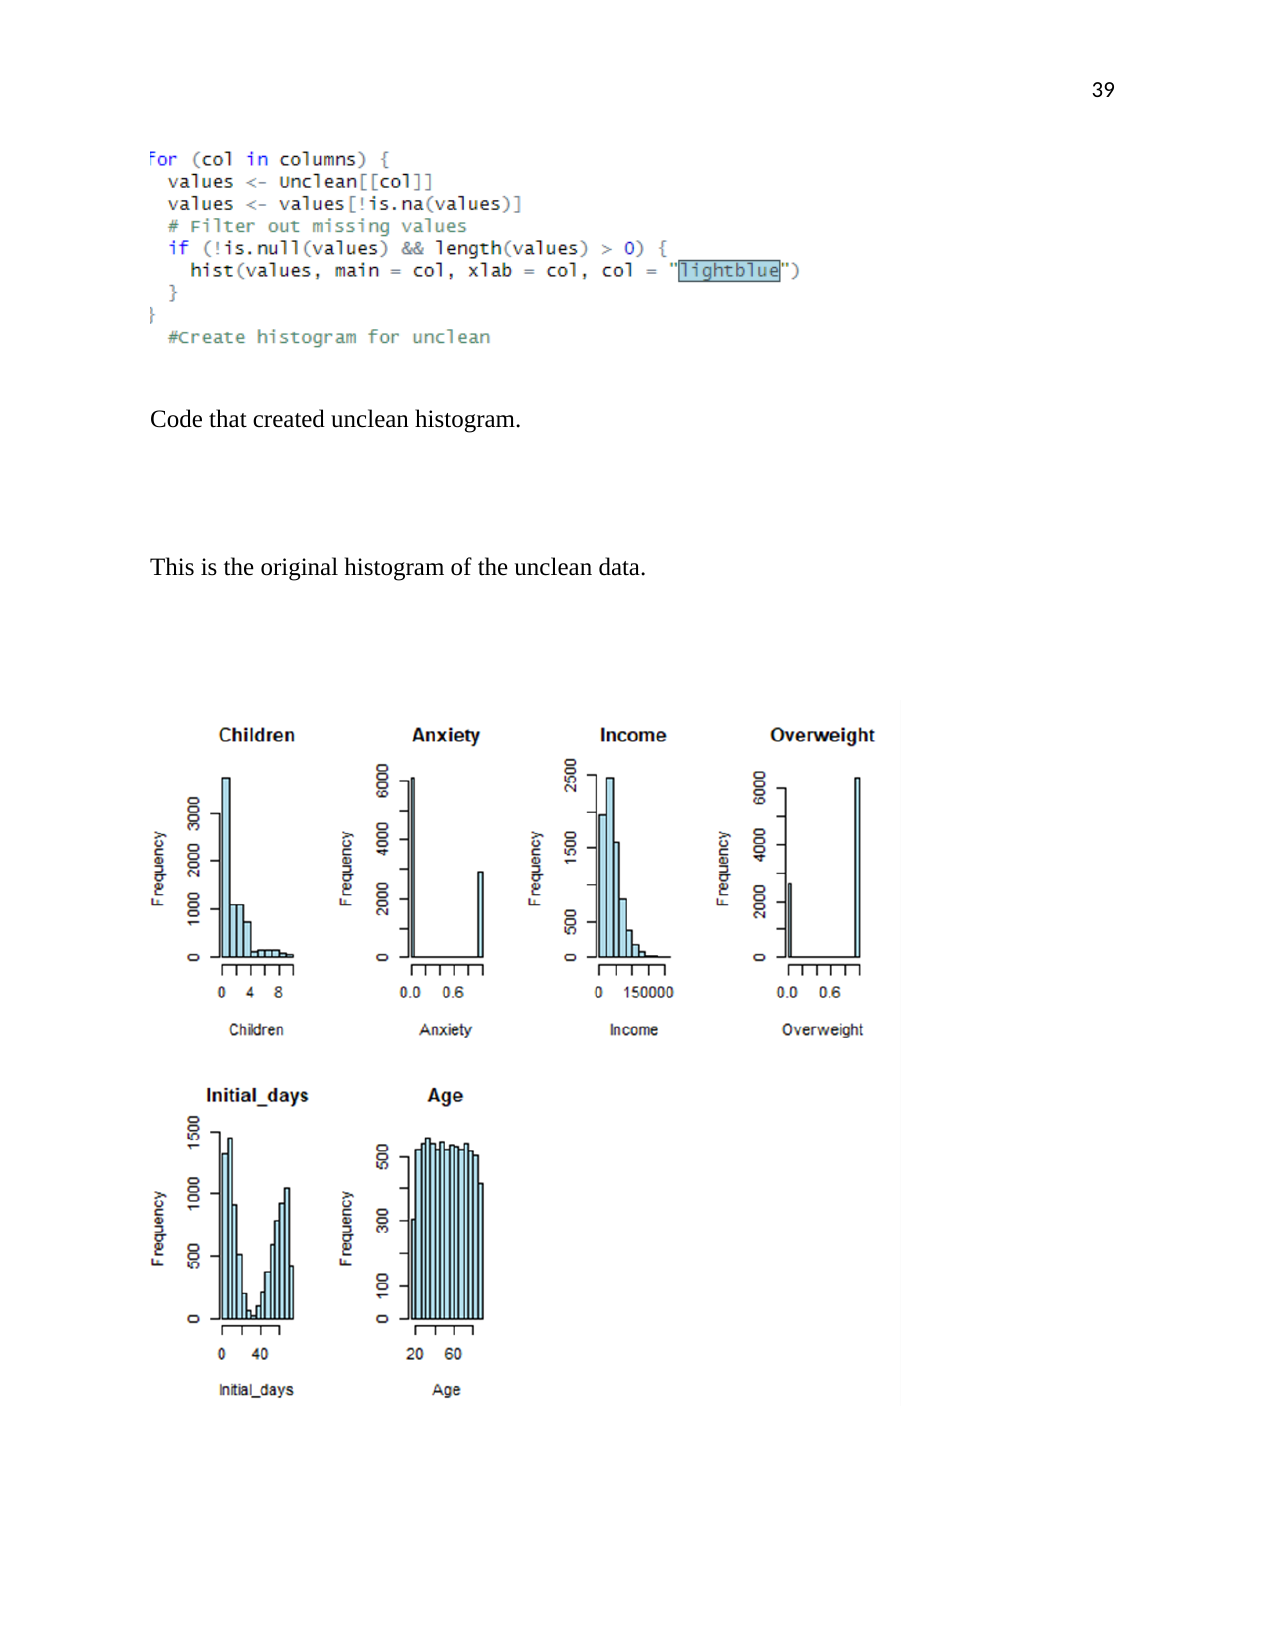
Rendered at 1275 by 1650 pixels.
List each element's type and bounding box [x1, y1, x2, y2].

picture [150, 700, 901, 1406]
table_header [139, 150, 1157, 1448]
picture [150, 150, 901, 360]
